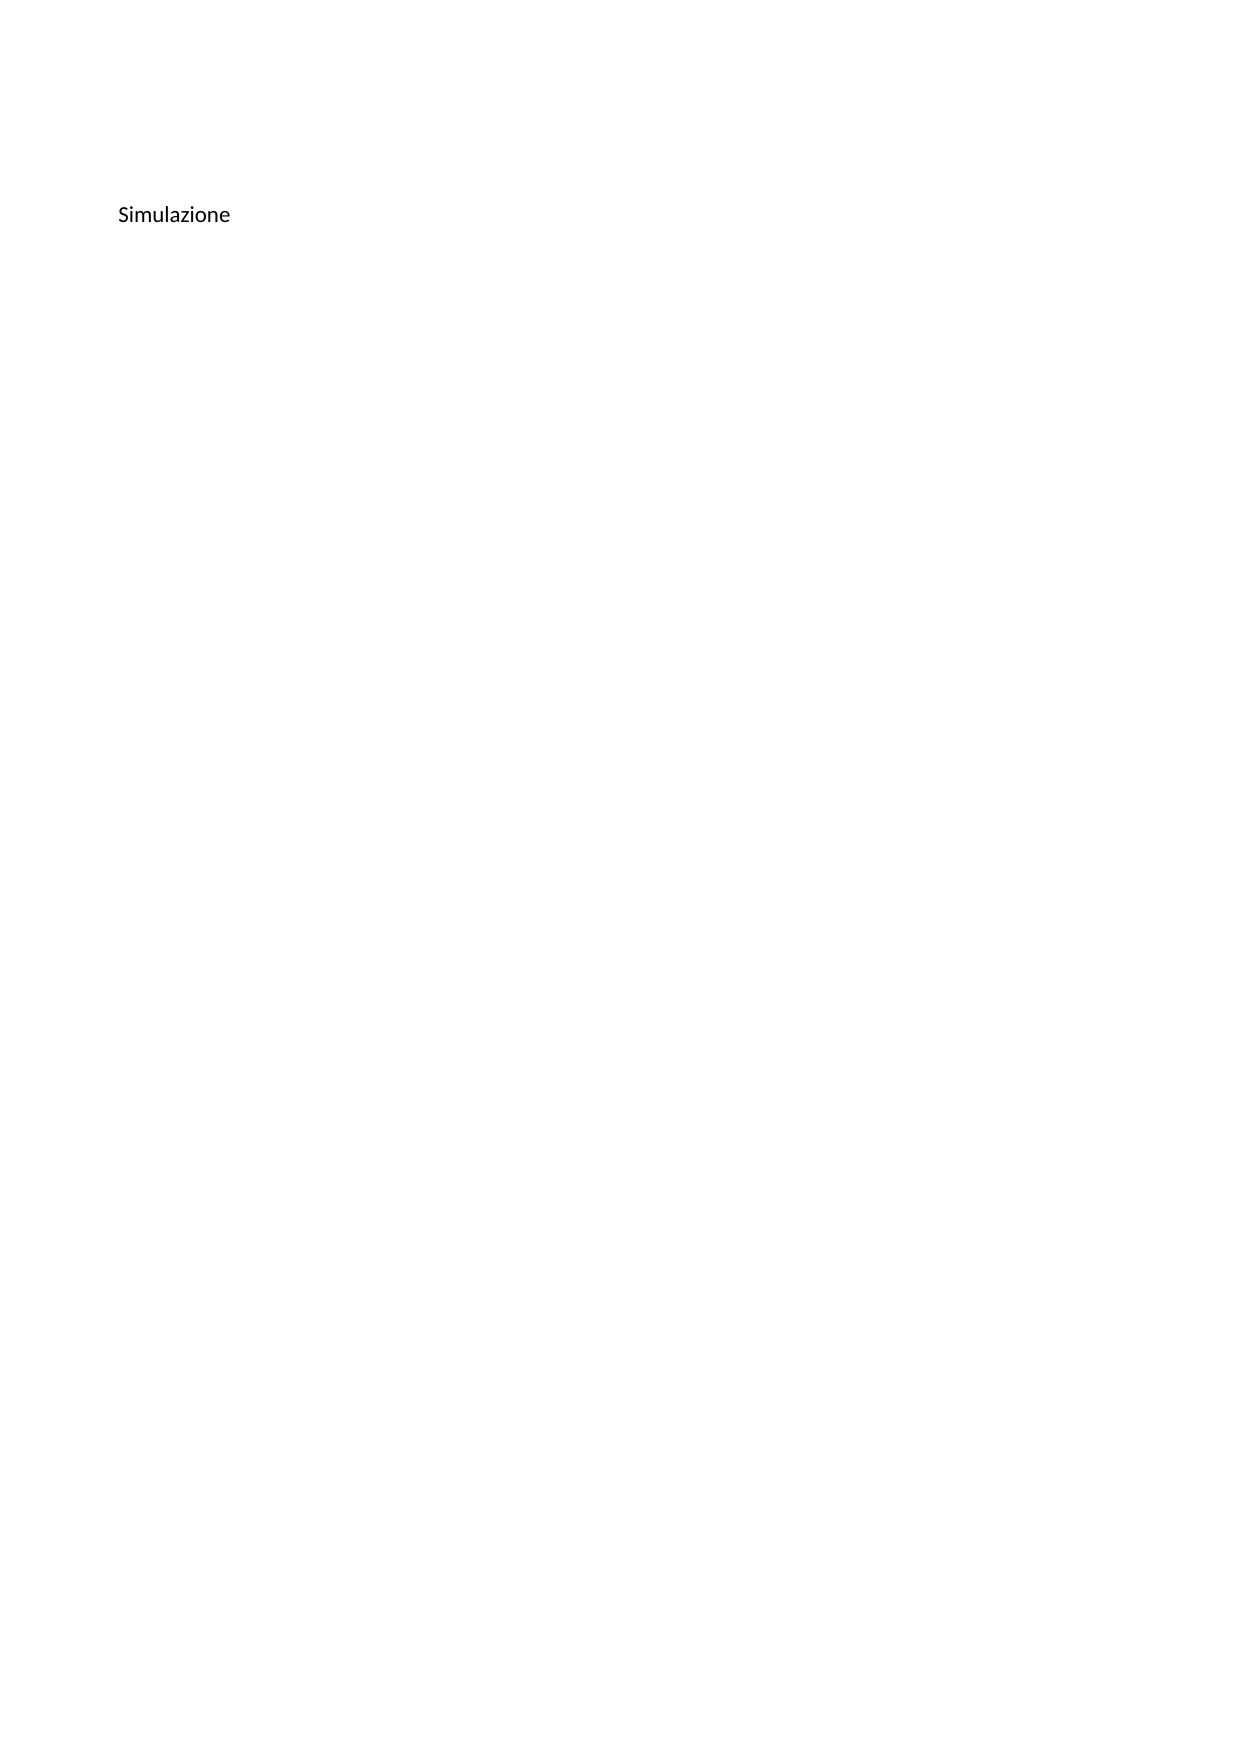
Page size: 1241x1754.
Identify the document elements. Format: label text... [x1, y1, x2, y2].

text Simulazione [118, 201, 1122, 229]
